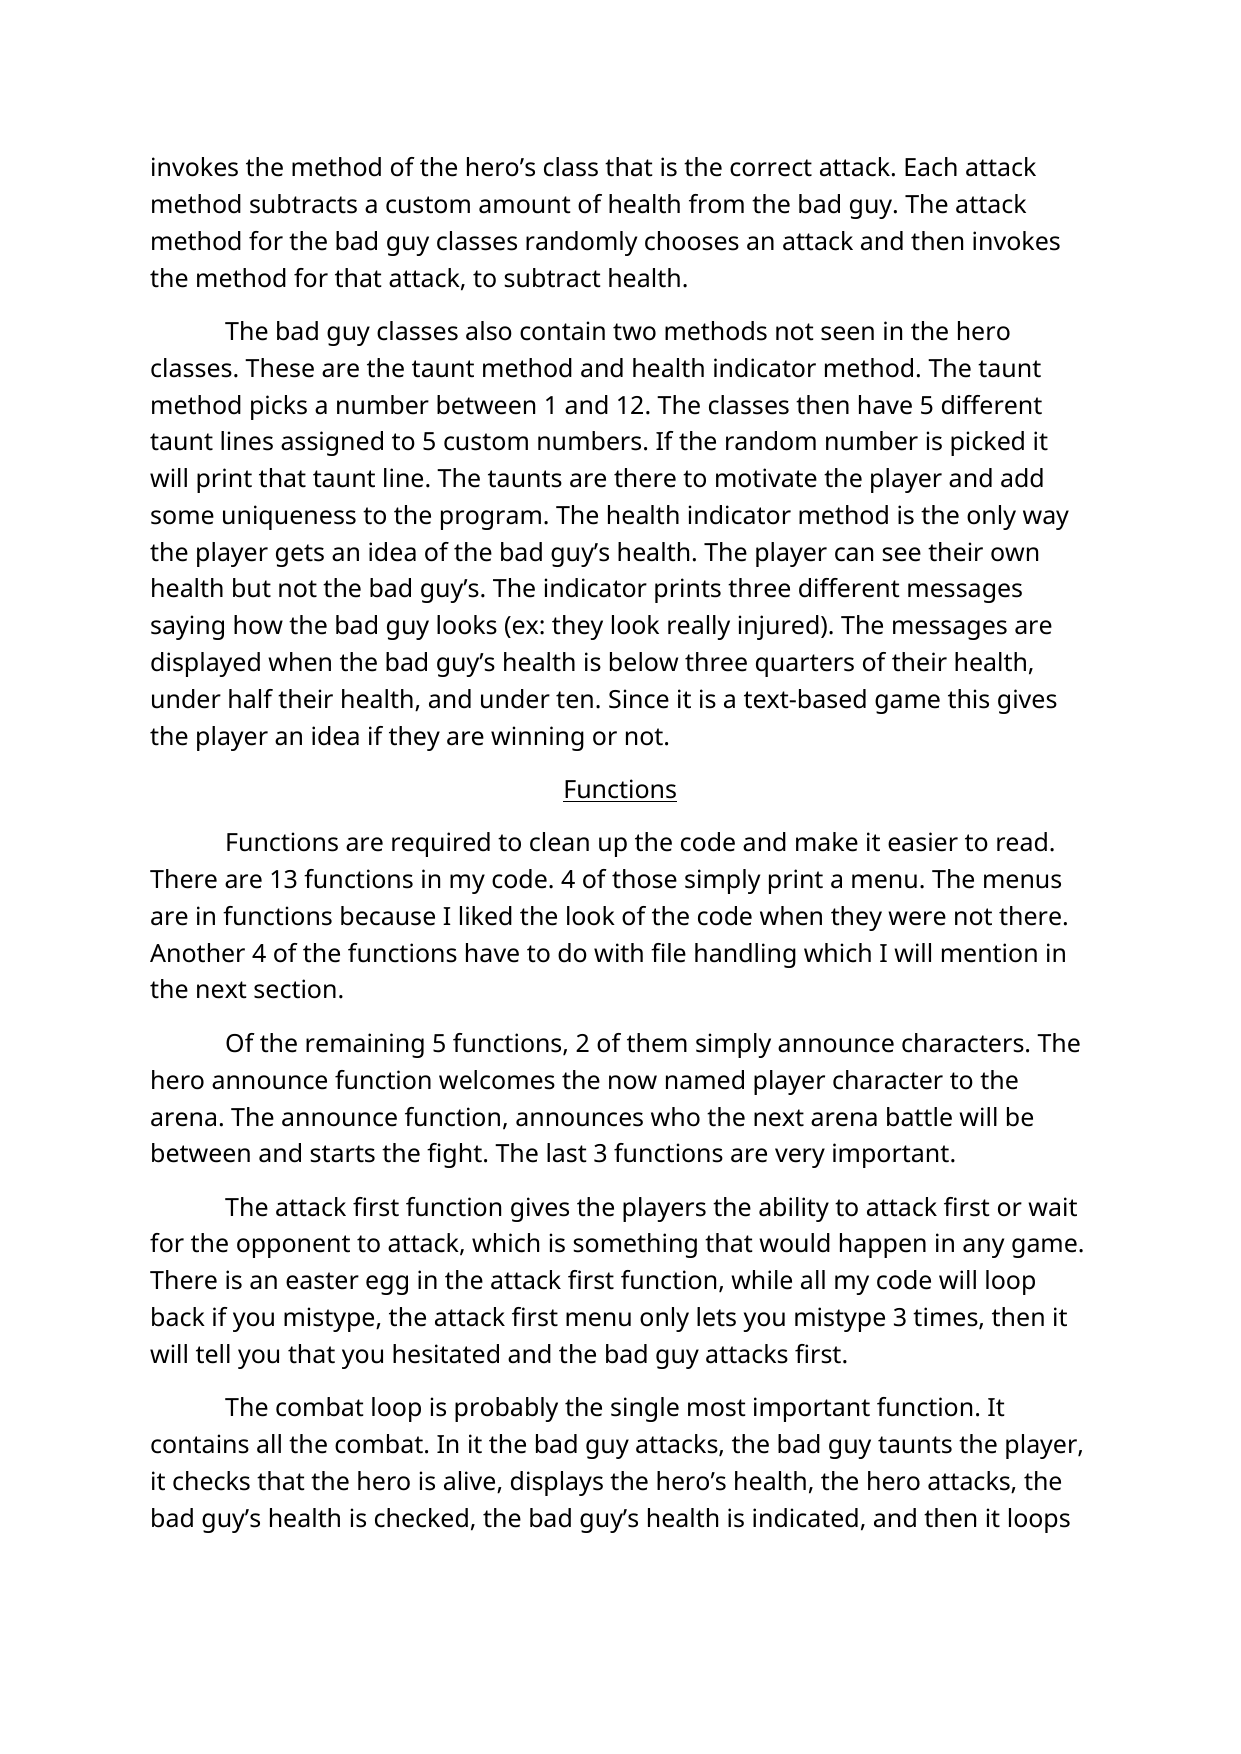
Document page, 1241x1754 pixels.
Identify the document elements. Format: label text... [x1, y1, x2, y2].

text Functions [150, 772, 1090, 806]
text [150, 150, 1090, 294]
text Of the remaining 5 functions, 2 of them simply announce characters. The hero announce function welcomes the now named player character to the arena. The announce function, announces who the next arena battle will be between and starts the fight. The last 3 functions are very important. [150, 1026, 1090, 1170]
text The attack first function gives the players the ability to attack first or wait for the opponent to attack, which is something that would happen in any game. There is an easter egg in the attack first function, while all my code will loop back if you mistype, the attack first menu only lets you mistype 3 times, then it will tell you that you hesitated and the bad guy attacks first. [150, 1189, 1090, 1371]
text Functions are required to clean up the code and make it easier to read. There are 13 functions in my code. 4 of those simply print a menu. The menus are in functions because I liked the look of the code when they were not there. Another 4 of the functions have to do with file handling which I will mention in the next section. [150, 825, 1090, 1006]
text The bad guy classes also contain two methods not seen in the hero classes. These are the taunt method and health indicator method. The taunt method picks a number between 1 and 12. The classes then have 5 different taunt lines assigned to 5 custom numbers. If the random number is picked it will print that taunt line. The taunts are there to motivate the player and add some uniqueness to the program. The health indicator method is the only way the player gets an idea of the bad guy’s health. The player can see their own health but not the bad guy’s. The indicator prints three different messages saying how the bad guy looks (ex: they look really injured). The messages are displayed when the bad guy’s health is below three quarters of their health, under half their health, and under ten. Since it is a text-based game this gives the player an idea if they are winning or not. [150, 314, 1090, 752]
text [150, 1390, 1090, 1534]
